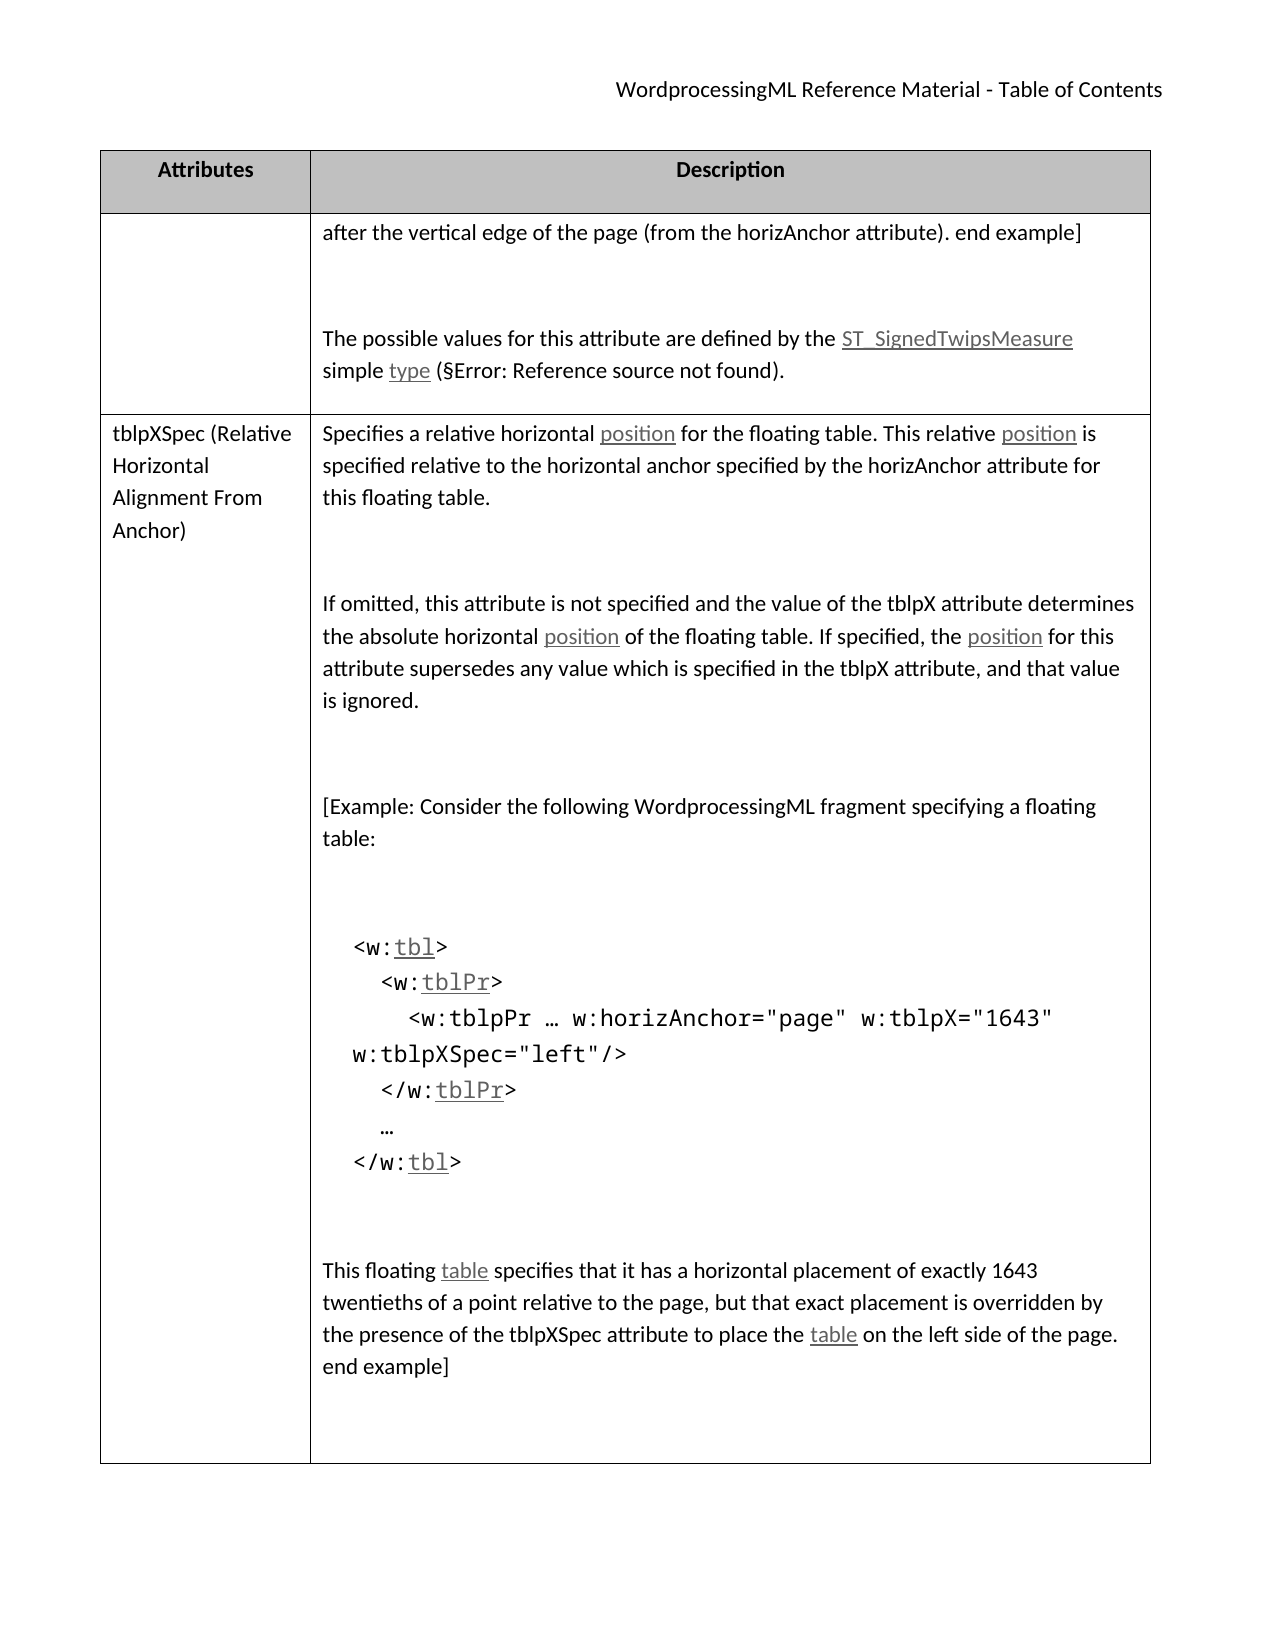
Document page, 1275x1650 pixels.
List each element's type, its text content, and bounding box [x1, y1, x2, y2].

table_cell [311, 214, 1150, 414]
table_header Description [311, 151, 1150, 213]
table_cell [311, 415, 1150, 1463]
table_header Attributes [101, 151, 310, 213]
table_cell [101, 415, 310, 1463]
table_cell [101, 214, 310, 414]
